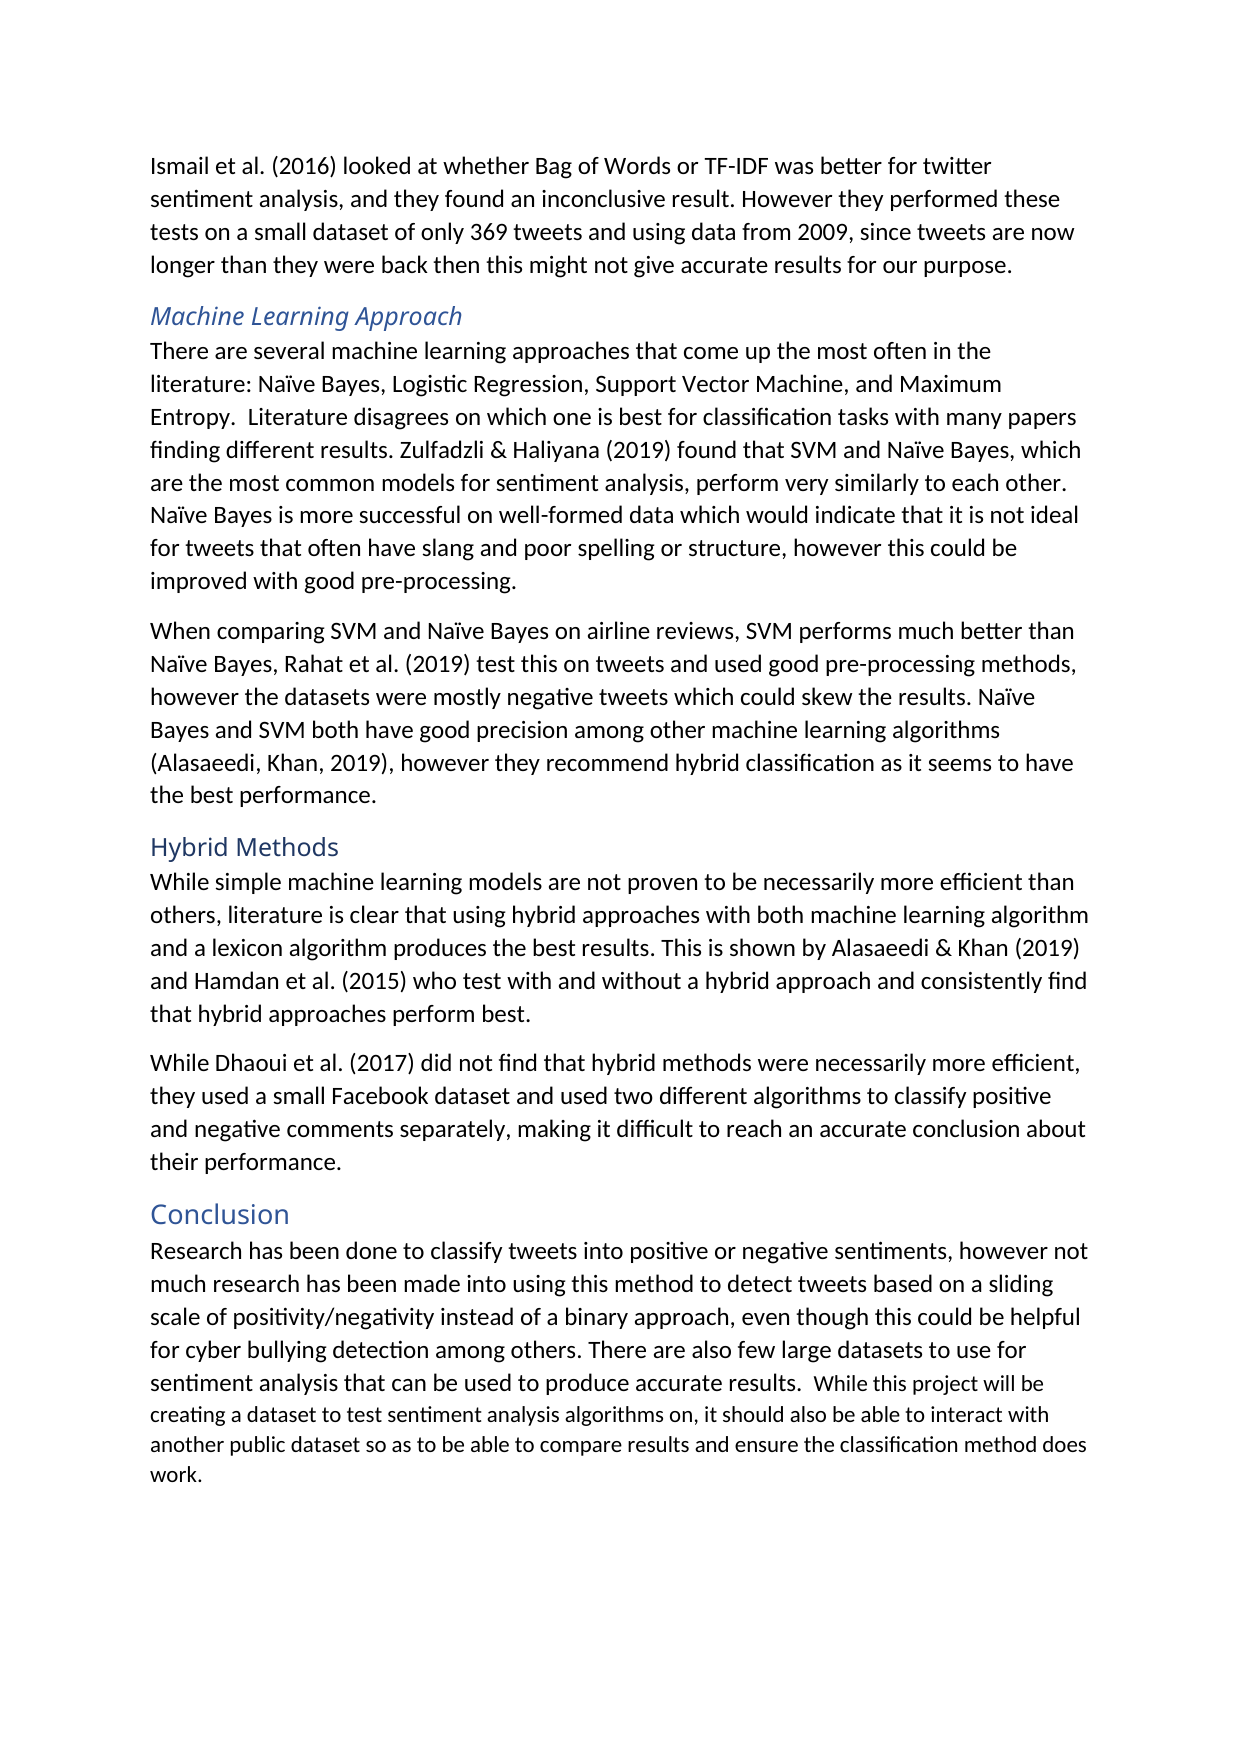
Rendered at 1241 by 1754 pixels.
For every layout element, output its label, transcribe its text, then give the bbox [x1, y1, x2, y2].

subtitle Conclusion [150, 1196, 1090, 1232]
text When comparing SVM and Naïve Bayes on airline reviews, SVM performs much better than Naïve Bayes, Rahat et al. (2019) test this on tweets and used good pre-processing methods, however the datasets were mostly negative tweets which could skew the results. Naïve Bayes and SVM both have good precision among other machine learning algorithms (Alasaeedi, Khan, 2019), however they recommend hybrid classification as it seems to have the best performance. [150, 615, 1090, 810]
text Ismail et al. (2016) looked at whether Bag of Words or TF-IDF was better for twitter sentiment analysis, and they found an inconclusive result. However they performed these tests on a small dataset of only 369 tweets and using data from 2009, since tweets are now longer than they were back then this might not give accurate results for our purpose. [150, 150, 1090, 279]
text While simple machine learning models are not proven to be necessarily more efficient than others, literature is clear that using hybrid approaches with both machine learning algorithm and a lexicon algorithm produces the best results. This is shown by Alasaeedi & Khan (2019) and Hamdan et al. (2015) who test with and without a hybrid approach and consistently find that hybrid approaches perform best. [150, 866, 1090, 1028]
text Research has been done to classify tweets into positive or negative sentiments, however not much research has been made into using this method to detect tweets based on a sliding scale of positivity/negativity instead of a binary approach, even though this could be helpful for cyber bullying detection among others. There are also few large datasets to use for sentiment analysis that can be used to produce accurate results. While this project will be creating a dataset to test sentiment analysis algorithms on, it should also be able to interact with another public dataset so as to be able to compare results and ensure the classification method does work. [150, 1235, 1090, 1488]
text There are several machine learning approaches that come up the most often in the literature: Naïve Bayes, Logistic Regression, Support Vector Machine, and Maximum Entropy. Literature disagrees on which one is best for classification tasks with many papers finding different results. Zulfadzli & Haliyana (2019) found that SVM and Naïve Bayes, which are the most common models for sentiment analysis, perform very similarly to each other. Naïve Bayes is more successful on well-formed data which would indicate that it is not ideal for tweets that often have slang and poor spelling or structure, however this could be improved with good pre-processing. [150, 335, 1090, 596]
subtitle Hybrid Methods [150, 829, 1090, 863]
subtitle Machine Learning Approach [150, 298, 1090, 332]
text While Dhaoui et al. (2017) did not find that hybrid methods were necessarily more efficient, they used a small Facebook dataset and used two different algorithms to classify positive and negative comments separately, making it difficult to reach an accurate conclusion about their performance. [150, 1047, 1090, 1177]
